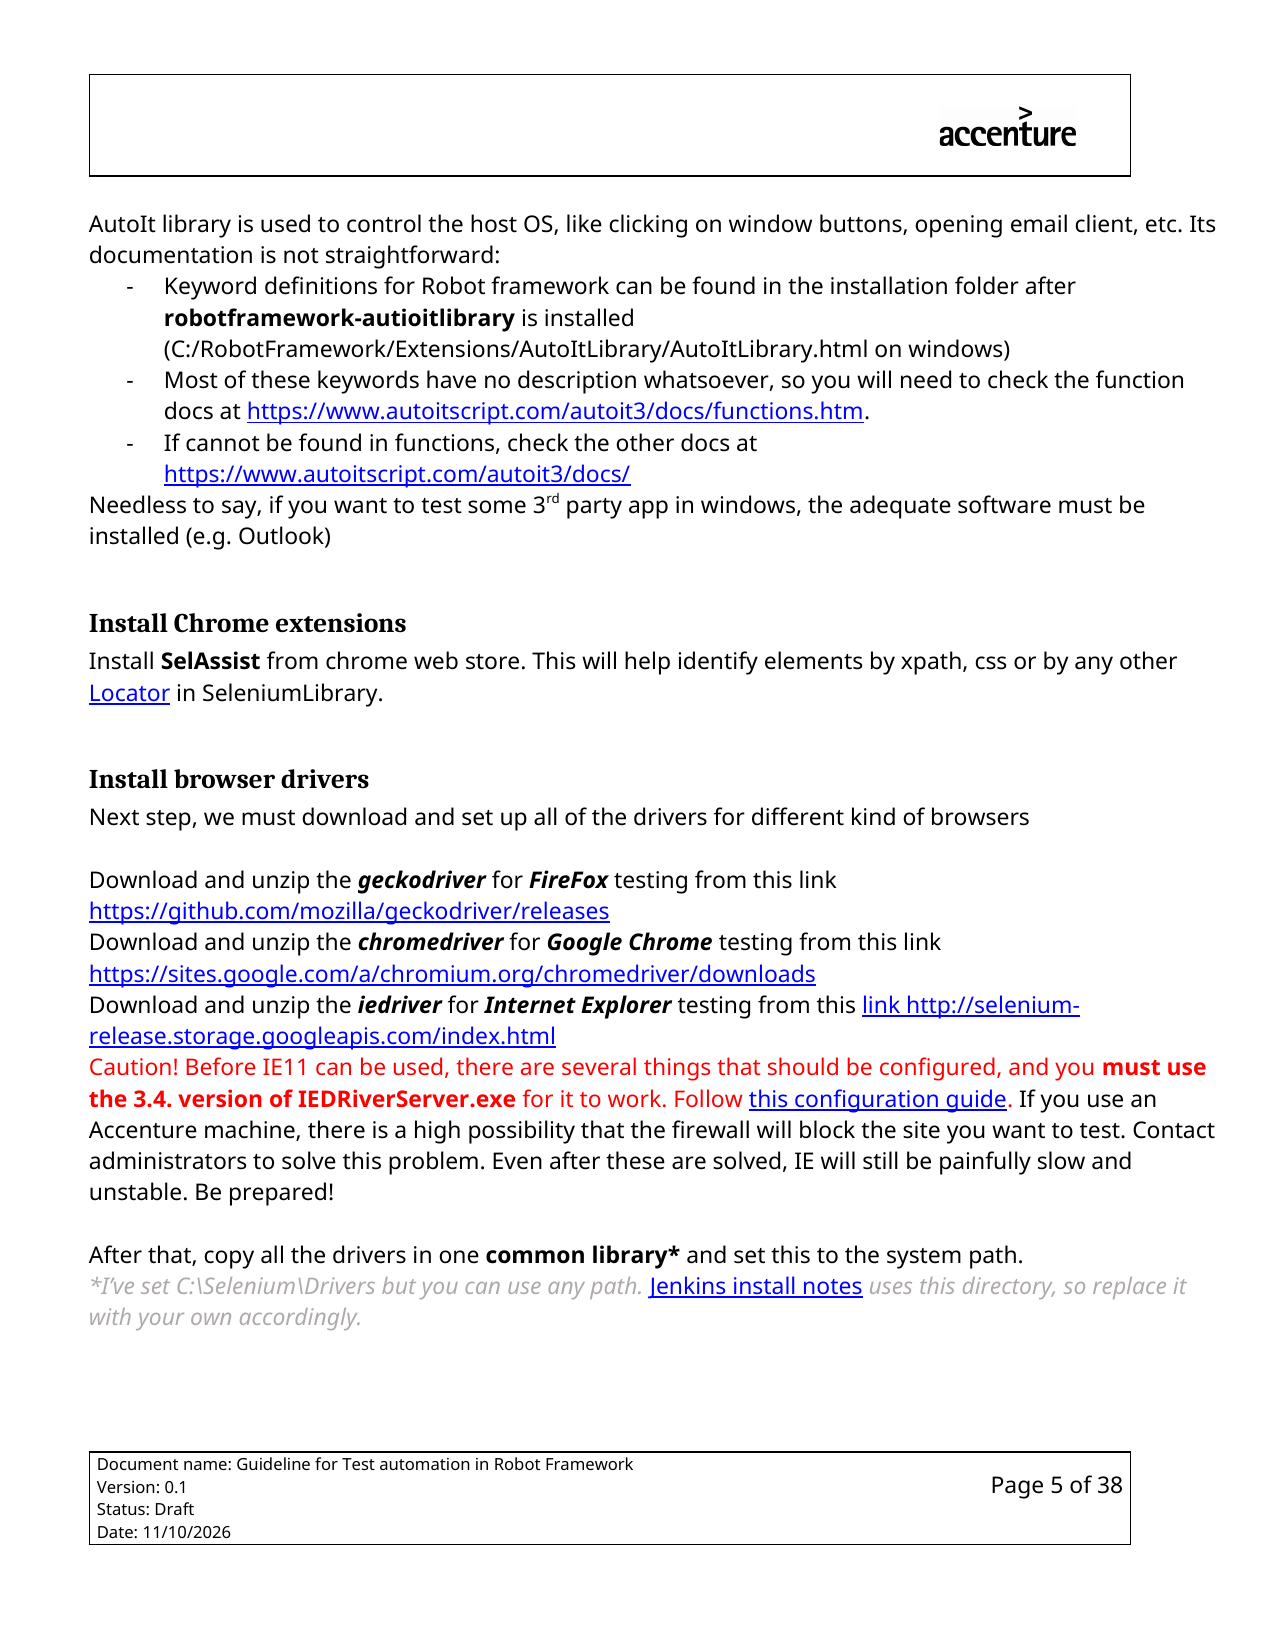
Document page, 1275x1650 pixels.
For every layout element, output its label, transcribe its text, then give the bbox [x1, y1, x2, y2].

list Keyword definitions for Robot framework can be found in the installation folder after robotframework-autioitlibrary is installed (C:/RobotFramework/Extensions/AutoItLibrary/AutoItLibrary.html on windows) [126, 270, 1226, 364]
subtitle Install browser drivers [89, 764, 1226, 795]
text Download and unzip the geckodriver for FireFox testing from this link https://github.com/mozilla/geckodriver/releases [89, 864, 1226, 926]
text Download and unzip the chromedriver for Google Chrome testing from this link https://sites.google.com/a/chromium.org/chromedriver/downloads [89, 926, 1226, 989]
text Needless to say, if you want to test some 3rd party app in windows, the adequate software must be installed (e.g. Outlook) [89, 489, 1226, 552]
list Most of these keywords have no description whatsoever, so you will need to check the function docs at https://www.autoitscript.com/autoit3/docs/functions.htm. [126, 364, 1226, 427]
text After that, copy all the drivers in one common library* and set this to the system path. [89, 1239, 1226, 1270]
text Next step, we must download and set up all of the drivers for different kind of browsers [89, 801, 1226, 833]
list If cannot be found in functions, check the other docs at https://www.autoitscript.com/autoit3/docs/ [126, 427, 1226, 489]
text AutoIt library is used to control the host OS, like clicking on window buttons, opening email client, etc. Its documentation is not straightforward: [89, 208, 1226, 270]
text Caution! Before IE11 can be used, there are several things that should be configured, and you must use the 3.4. version of IEDRiverServer.exe for it to work. Follow this configuration guide. If you use an Accenture machine, there is a high possibility that the firewall will block the site you want to test. Contact administrators to solve this problem. Even after these are solved, IE will still be painfully slow and unstable. Be prepared! [89, 1051, 1226, 1208]
text Install SelAssist from chrome web store. This will help identify elements by xpath, css or by any other Locator in SeleniumLibrary. [89, 645, 1226, 708]
text Download and unzip the iedriver for Internet Explorer testing from this link http://selenium-release.storage.googleapis.com/index.html [89, 989, 1226, 1051]
text *I’ve set C:\Selenium\Drivers but you can use any path. Jenkins install notes uses this directory, so replace it with your own accordingly. [89, 1270, 1226, 1333]
subtitle Install Chrome extensions [89, 608, 1226, 639]
